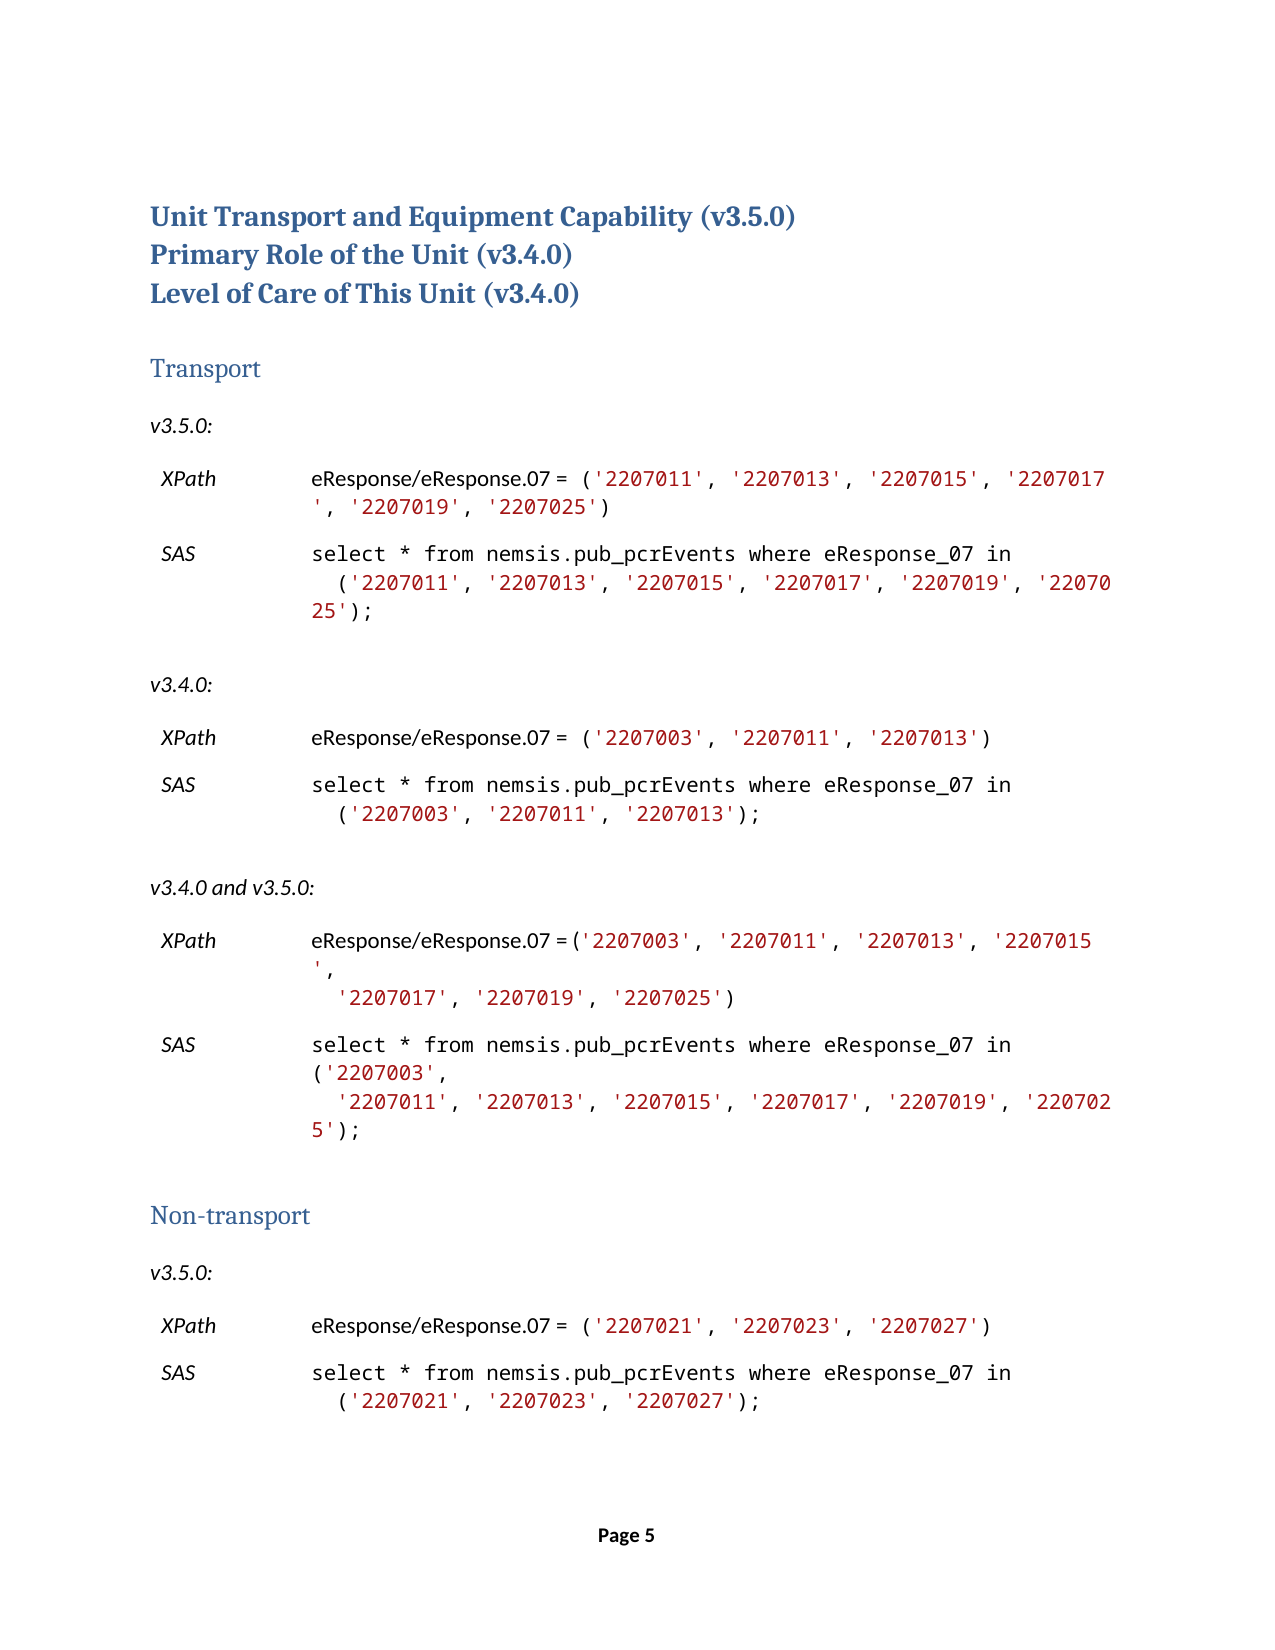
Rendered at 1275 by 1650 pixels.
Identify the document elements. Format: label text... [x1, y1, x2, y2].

table_header XPath [150, 464, 300, 539]
table_cell select * from nemsis.pub_pcrEvents where eResponse_07 in ('2207011', '2207013', '2207015', '2207017', '2207019', '2207025'); [300, 540, 1125, 644]
table_header eResponse/eResponse.07 = ('2207011', '2207013', '2207015', '2207017', '2207019', '2207025') [300, 464, 1125, 539]
table_cell SAS [150, 1030, 300, 1162]
table_header eResponse/eResponse.07 = ('2207003', '2207011', '2207013', '2207015', '2207017', '2207019', '2207025') [300, 926, 1125, 1030]
table_header eResponse/eResponse.07 = ('2207003', '2207011', '2207013') [300, 723, 1125, 771]
subtitle Transport [150, 353, 1125, 384]
table_cell select * from nemsis.pub_pcrEvents where eResponse_07 in ('2207021', '2207023', '2207027'); [300, 1358, 1125, 1433]
text v3.5.0: [150, 409, 1125, 439]
table_header XPath [150, 926, 300, 1030]
table_cell select * from nemsis.pub_pcrEvents where eResponse_07 in ('2207003', '2207011', '2207013'); [300, 771, 1125, 846]
table_header XPath [150, 1311, 300, 1358]
table_cell SAS [150, 540, 300, 644]
table_header XPath [150, 723, 300, 771]
table_cell SAS [150, 771, 300, 846]
subtitle Unit Transport and Equipment Capability (v3.5.0) Primary Role of the Unit (v3.4.0) Level of Care of This Unit (v3.4.0) [150, 200, 1125, 311]
text v3.5.0: [150, 1256, 1125, 1286]
table_cell SAS [150, 1358, 300, 1433]
table_cell select * from nemsis.pub_pcrEvents where eResponse_07 in ('2207003', '2207011', '2207013', '2207015', '2207017', '2207019', '2207025'); [300, 1030, 1125, 1162]
subtitle Non-transport [150, 1200, 1125, 1231]
text v3.4.0 and v3.5.0: [150, 871, 1125, 901]
table_header eResponse/eResponse.07 = ('2207021', '2207023', '2207027') [300, 1311, 1125, 1358]
text v3.4.0: [150, 669, 1125, 698]
